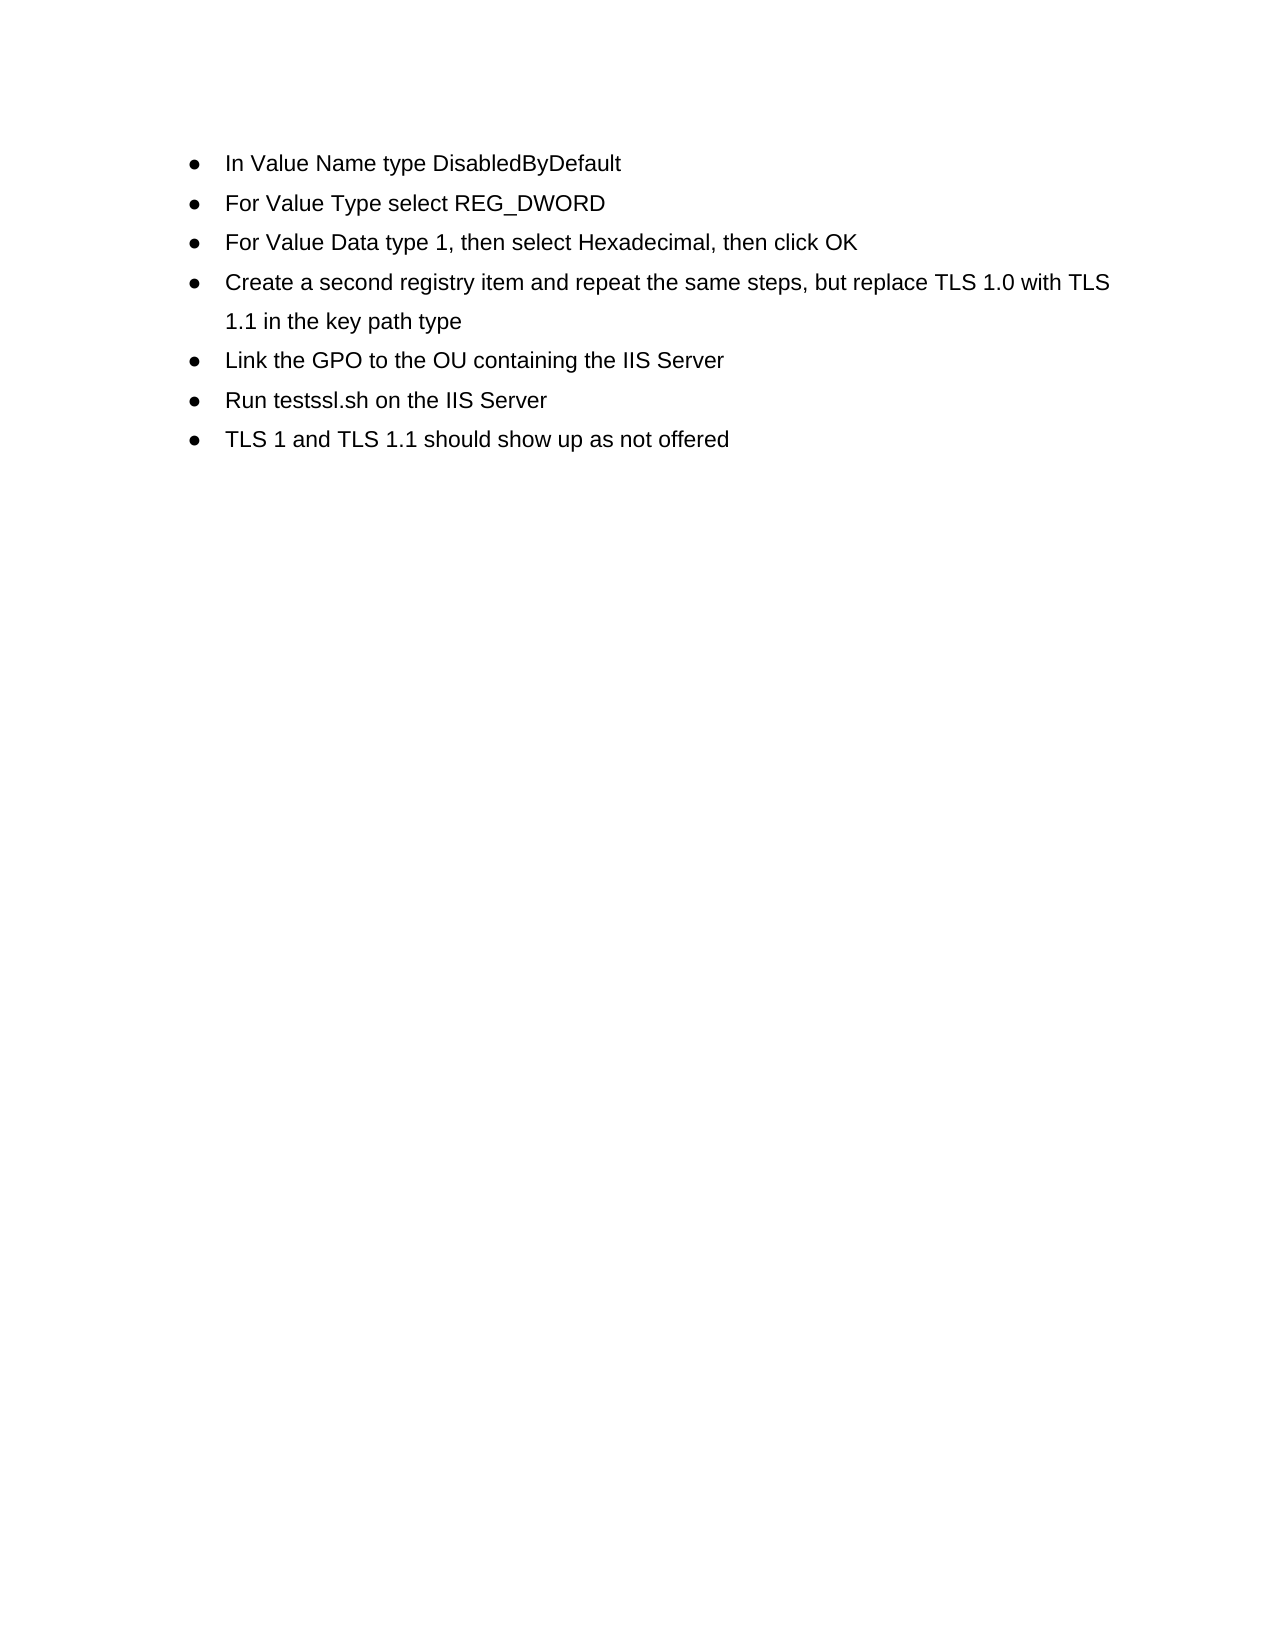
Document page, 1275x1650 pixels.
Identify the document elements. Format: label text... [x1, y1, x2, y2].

list For Value Type select REG_DWORD [187, 189, 1125, 216]
list Run testssl.sh on the IIS Server [187, 387, 1125, 413]
list For Value Data type 1, then select Hexadecimal, then click OK [187, 229, 1125, 255]
list In Value Name type DisabledByDefault [187, 150, 1125, 176]
list Link the GPO to the OU containing the IIS Server [187, 347, 1125, 374]
list TLS 1 and TLS 1.1 should show up as not offered [187, 426, 1125, 453]
list Create a second registry item and repeat the same steps, but replace TLS 1.0 with TLS 1.1 in the key path type [187, 268, 1125, 334]
